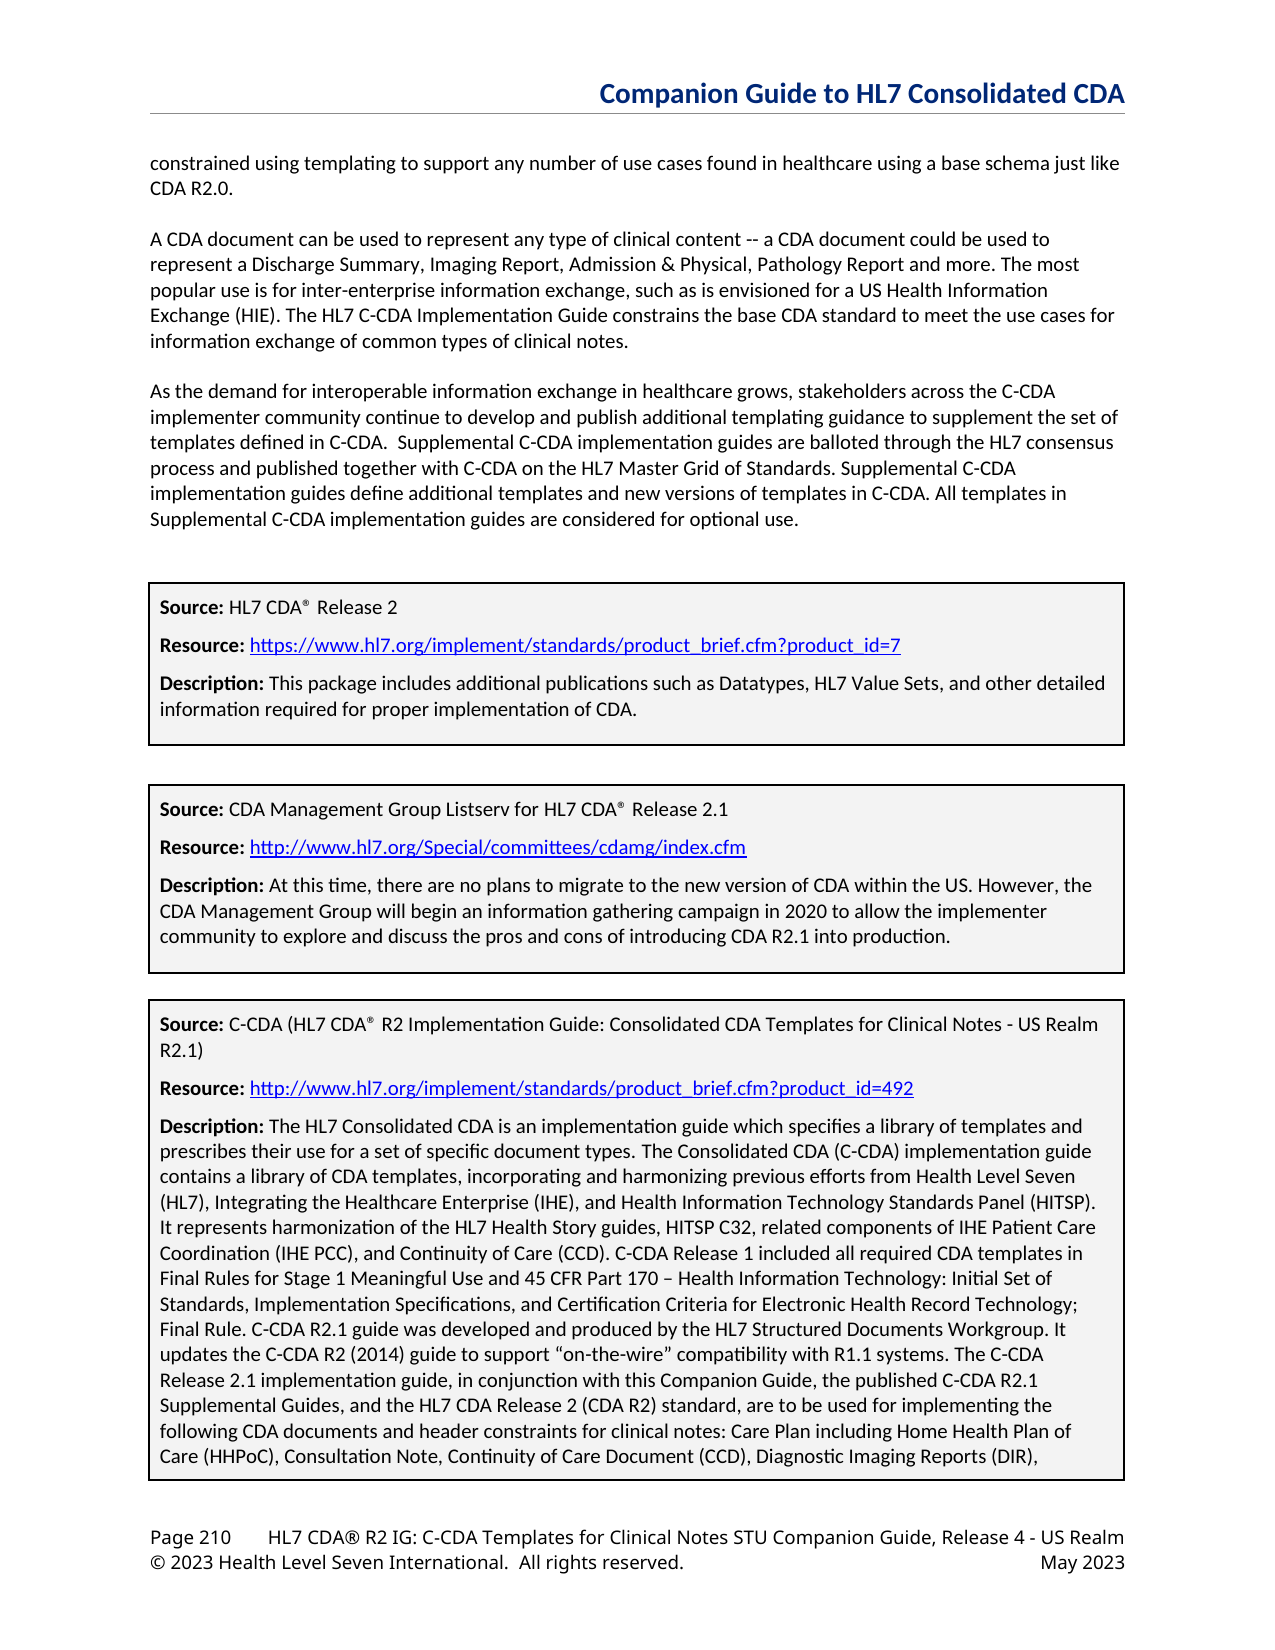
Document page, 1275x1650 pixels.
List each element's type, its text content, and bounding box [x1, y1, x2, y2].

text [150, 150, 1125, 201]
text As the demand for interoperable information exchange in healthcare grows, stakeholders across the C-CDA implementer community continue to develop and publish additional templating guidance to supplement the set of templates defined in C-CDA. Supplemental C-CDA implementation guides are balloted through the HL7 consensus process and published together with C-CDA on the HL7 Master Grid of Standards. Supplemental C-CDA implementation guides define additional templates and new versions of templates in C-CDA. All templates in Supplemental C-CDA implementation guides are considered for optional use. [150, 379, 1125, 531]
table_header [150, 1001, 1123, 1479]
text A CDA document can be used to represent any type of clinical content -- a CDA document could be used to represent a Discharge Summary, Imaging Report, Admission & Physical, Pathology Report and more. The most popular use is for inter-enterprise information exchange, such as is envisioned for a US Health Information Exchange (HIE). The HL7 C-CDA Implementation Guide constrains the base CDA standard to meet the use cases for information exchange of common types of clinical notes. [150, 226, 1125, 353]
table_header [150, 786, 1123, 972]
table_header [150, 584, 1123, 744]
